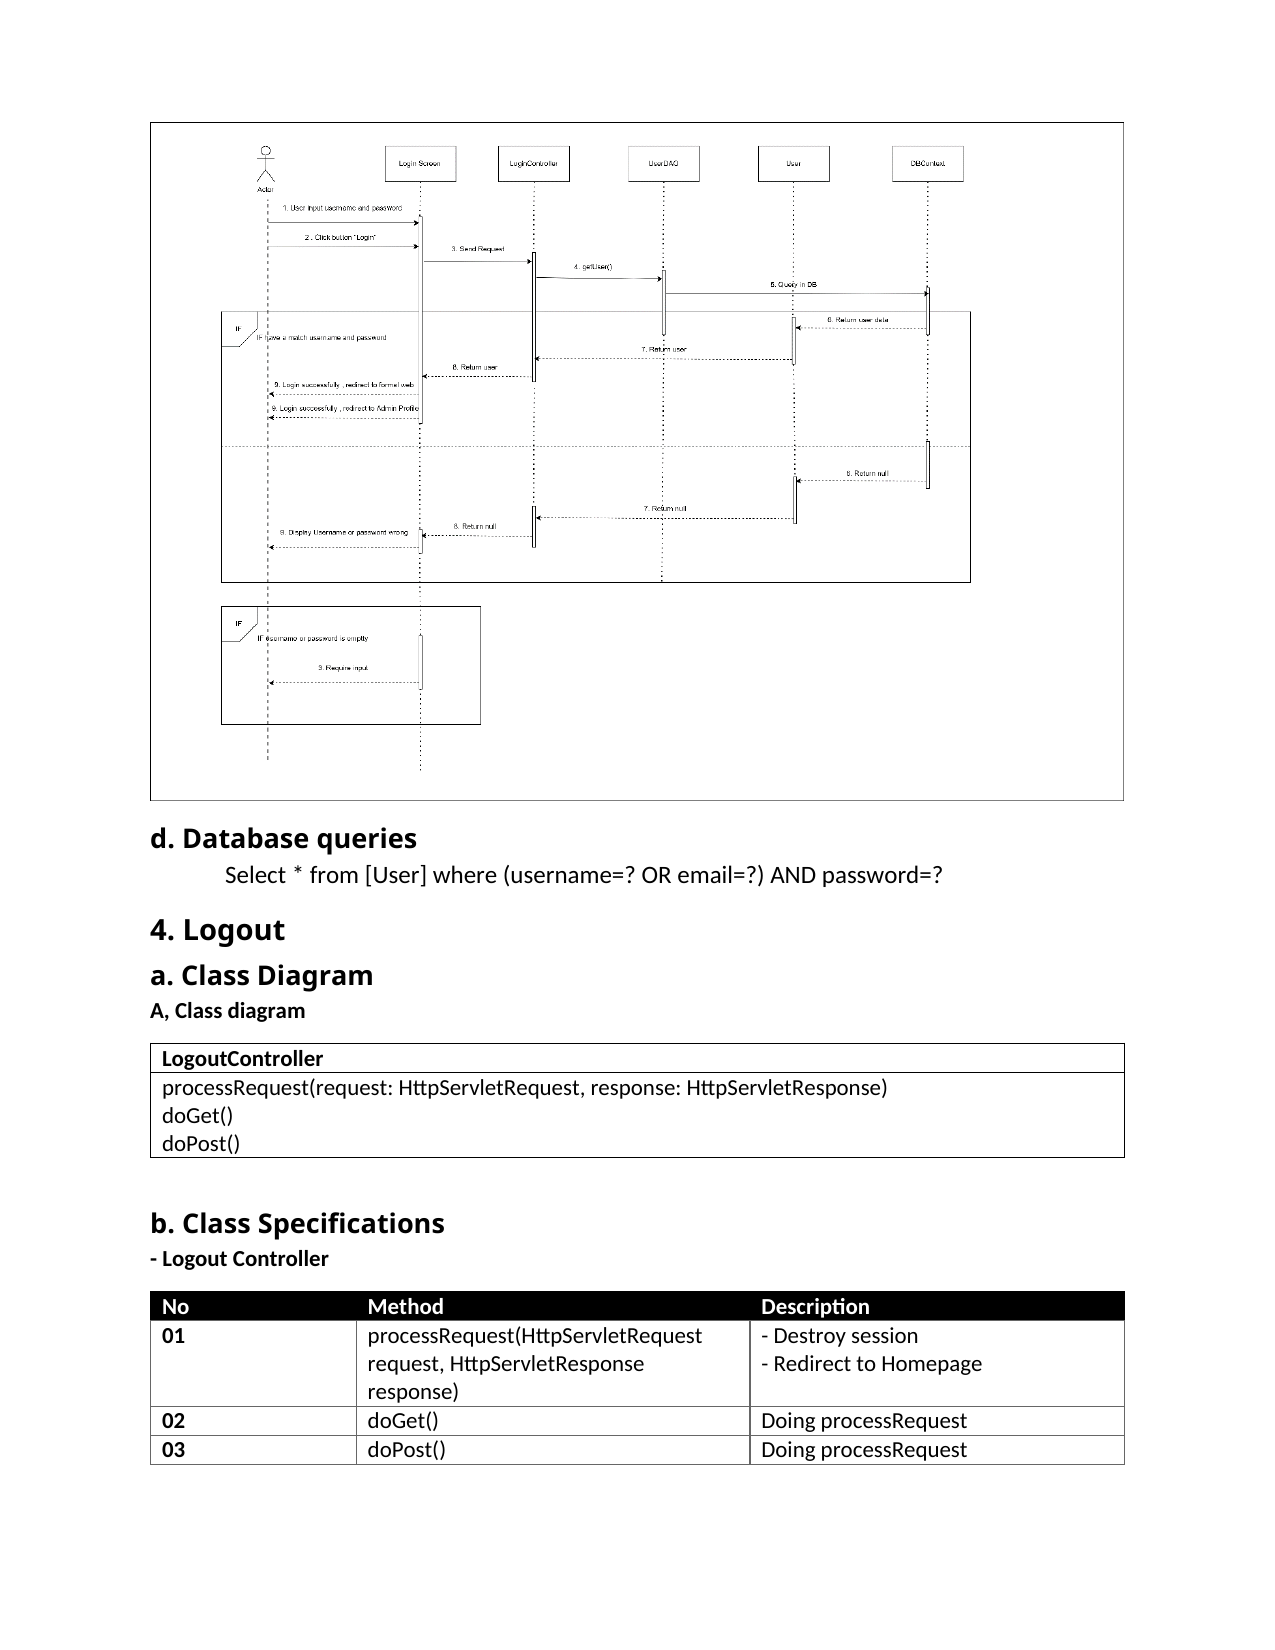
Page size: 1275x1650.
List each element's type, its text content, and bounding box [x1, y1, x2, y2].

table_cell 02 [151, 1407, 356, 1434]
subtitle 4. Logout [150, 909, 1125, 949]
table_header Method [357, 1293, 749, 1320]
table_cell 03 [151, 1436, 356, 1464]
table_cell doPost() [357, 1436, 749, 1464]
table_header No [151, 1293, 356, 1320]
text - Logout Controller [150, 1244, 1219, 1272]
text Select * from [User] where (username=? OR email=?) AND password=? [150, 859, 1125, 890]
text A, Class diagram [150, 996, 1219, 1024]
table_cell processRequest(request: HttpServletRequest, response: HttpServletResponse) doGet() doPost() [151, 1073, 1124, 1157]
table_cell Doing processRequest [751, 1436, 1124, 1464]
subtitle a. Class Diagram [150, 956, 1125, 993]
table_header LogoutController [151, 1044, 1124, 1072]
table_cell - Destroy session - Redirect to Homepage [751, 1321, 1124, 1406]
subtitle b. Class Specifications [150, 1205, 1125, 1242]
table_cell 01 [151, 1321, 356, 1406]
table_cell doGet() [357, 1407, 749, 1434]
table_cell Doing processRequest [751, 1407, 1124, 1434]
subtitle d. Database queries [150, 819, 1125, 856]
table_header Description [751, 1293, 1124, 1320]
picture [150, 122, 1124, 801]
table_cell processRequest(HttpServletRequest request, HttpServletResponse response) [357, 1321, 749, 1406]
